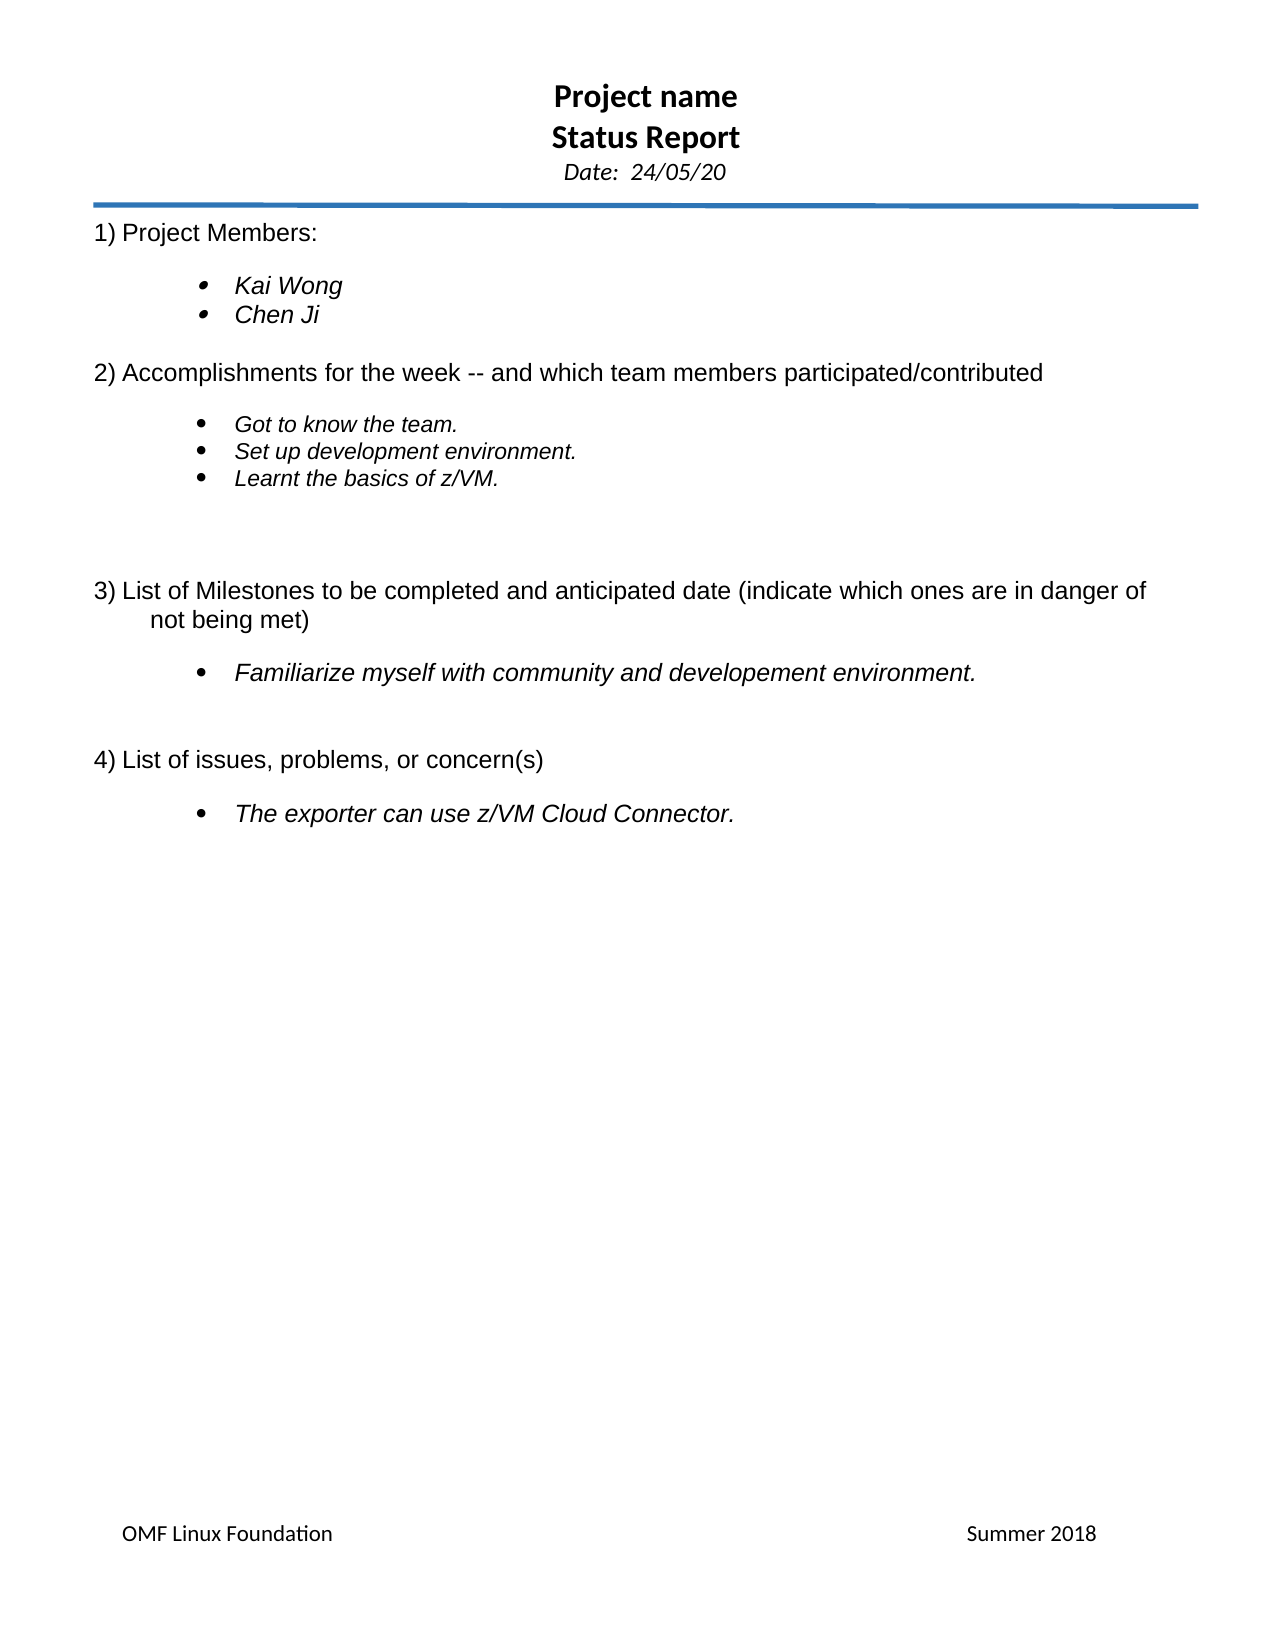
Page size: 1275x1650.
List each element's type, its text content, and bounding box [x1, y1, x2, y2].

list Chen Ji [197, 300, 1170, 329]
list Set up development environment. [197, 438, 1170, 465]
list Accomplishments for the week -- and which team members participated/contributed [94, 358, 1170, 386]
list Kai Wong [197, 271, 1170, 300]
list Got to know the team. [197, 411, 1170, 438]
list Familiarize myself with community and developement environment. [197, 658, 1170, 687]
list List of issues, problems, or concern(s) [94, 745, 1170, 773]
list Learnt the basics of z/VM. [197, 465, 1170, 492]
list The exporter can use z/VM Cloud Connector. [197, 798, 1170, 827]
list Project Members: [94, 217, 1170, 246]
list List of Milestones to be completed and anticipated date (indicate which ones are in danger of not being met) [94, 576, 1170, 633]
